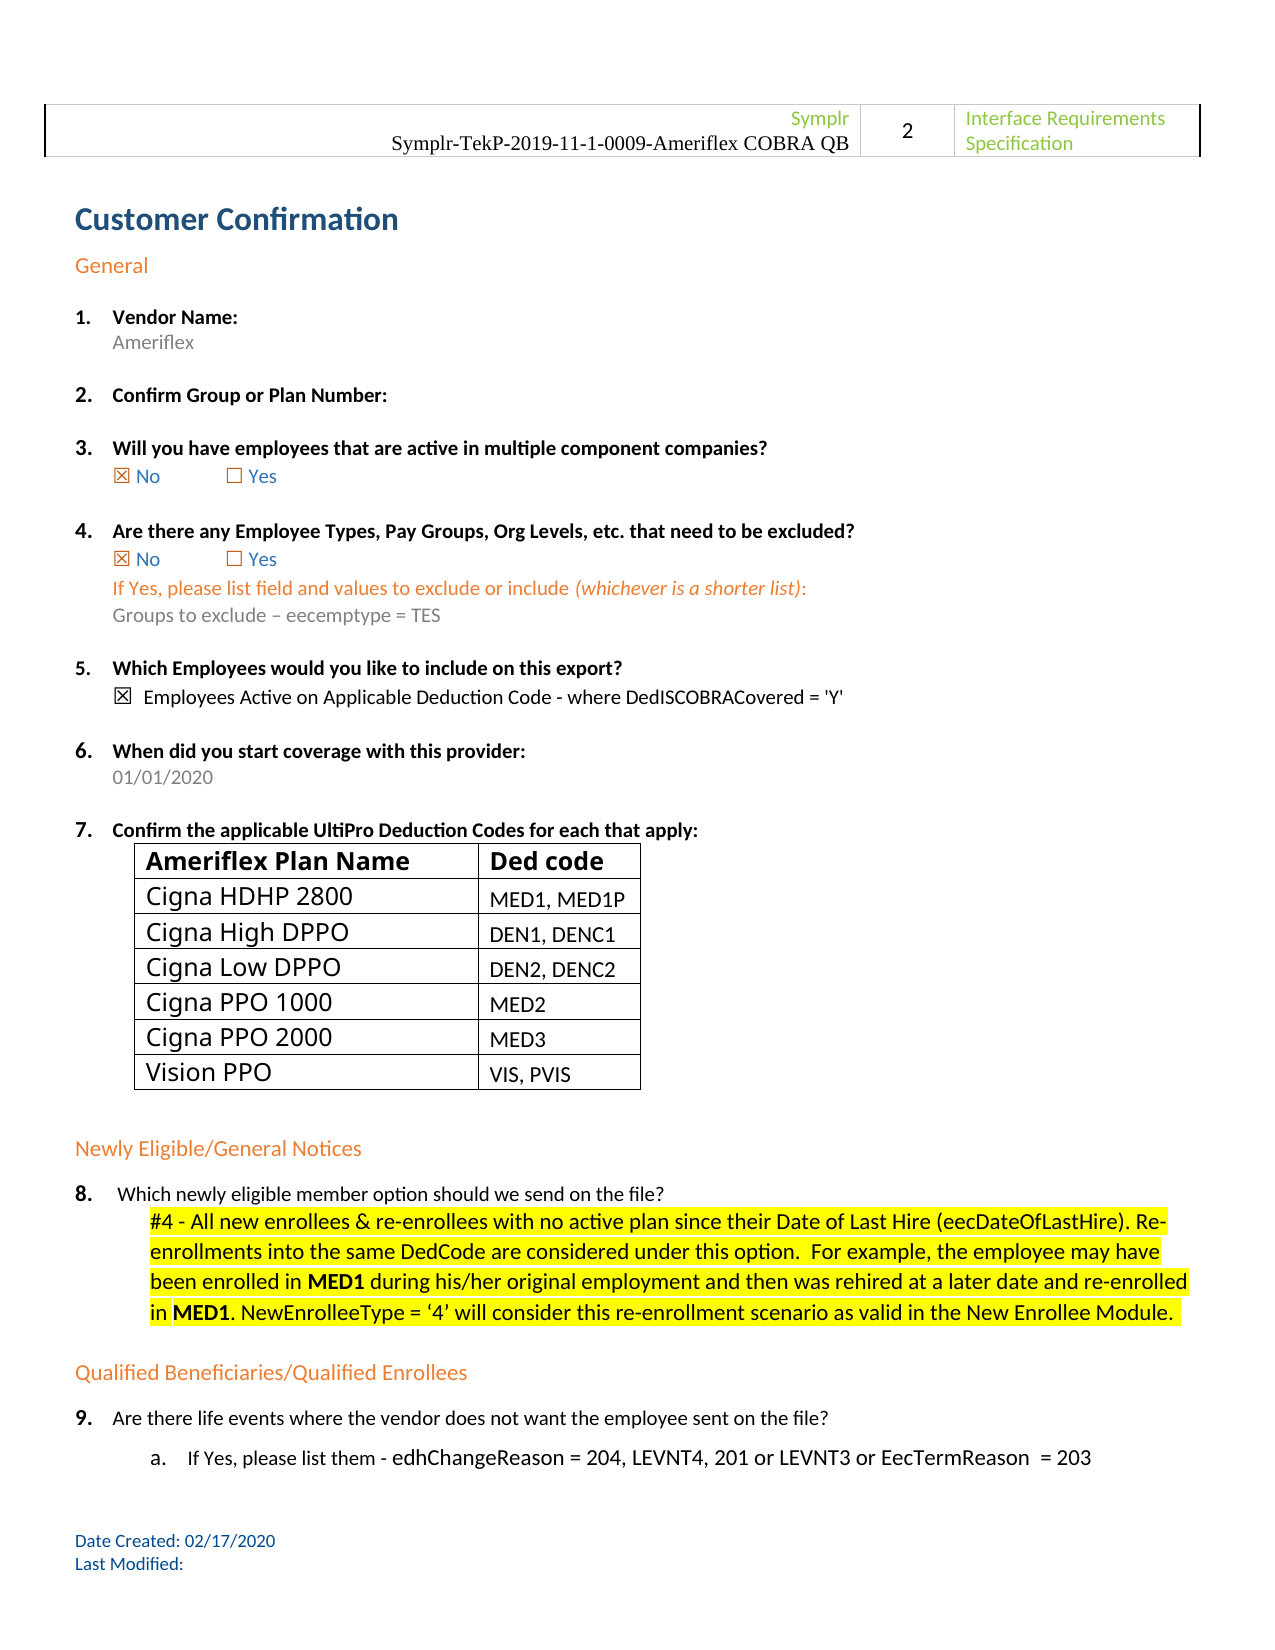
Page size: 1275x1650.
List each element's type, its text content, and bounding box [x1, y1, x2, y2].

subtitle Newly Eligible/General Notices [75, 1134, 1200, 1162]
table_header Ameriflex Plan Name [135, 844, 478, 878]
list If Yes, please list them - edhChangeReason = 204, LEVNT4, 201 or LEVNT3 or EecTermReason = 203 [150, 1443, 1200, 1471]
table_cell MED3 [479, 1020, 640, 1053]
table_header Ded code [479, 844, 640, 878]
text ☒ No ☐ Yes [112, 461, 1200, 489]
text Groups to exclude – eecemptype = TES [112, 602, 1200, 628]
list When did you start coverage with this provider: 01/01/2020 [75, 736, 1200, 790]
table_cell DEN1, DENC1 [479, 914, 640, 948]
table_cell MED2 [479, 984, 640, 1018]
table_cell Cigna High DPPO [135, 914, 478, 948]
table_cell Cigna HDHP 2800 [135, 879, 478, 913]
list Confirm Group or Plan Number: [75, 380, 1200, 408]
text If Yes, please list field and values to exclude or include (whichever is a shorter list): [112, 575, 1200, 600]
list Vendor Name: Ameriflex [75, 304, 1200, 355]
table_cell DEN2, DENC2 [479, 949, 640, 983]
table_cell Cigna PPO 1000 [135, 984, 478, 1018]
table_cell Cigna PPO 2000 [135, 1020, 478, 1053]
list Will you have employees that are active in multiple component companies? [75, 433, 1200, 461]
list Confirm the applicable UltiPro Deduction Codes for each that apply: [75, 815, 1200, 843]
text #4 - All new enrollees & re-enrollees with no active plan since their Date of Last Hire (eecDateOfLastHire). Re-enrollments into the same DedCode are considered under this option. For example, the employee may have been enrolled in MED1 during his/her original employment and then was rehired at a later date and re-enrolled in MED1. NewEnrolleeType = ‘4’ will consider this re-enrollment scenario as valid in the New Enrollee Module. [150, 1207, 1200, 1326]
table_cell VIS, PVIS [479, 1055, 640, 1089]
text ☒ No ☐ Yes [112, 544, 1200, 573]
subtitle Customer Confirmation [75, 198, 1200, 238]
table_cell Vision PPO [135, 1055, 478, 1089]
subtitle Qualified Beneficiaries/Qualified Enrollees [75, 1358, 1200, 1386]
list Which Employees would you like to include on this export? ☒ Employees Active on Applicable Deduction Code - where DedISCOBRACovered = 'Y' [75, 655, 1200, 711]
list Which newly eligible member option should we send on the file? [75, 1179, 1200, 1207]
table_cell Cigna Low DPPO [135, 949, 478, 983]
list Are there life events where the vendor does not want the employee sent on the file? [75, 1403, 1200, 1431]
subtitle General [75, 251, 1200, 279]
list Are there any Employee Types, Pay Groups, Org Levels, etc. that need to be excluded? [75, 516, 1200, 544]
table_cell MED1, MED1P [479, 879, 640, 913]
